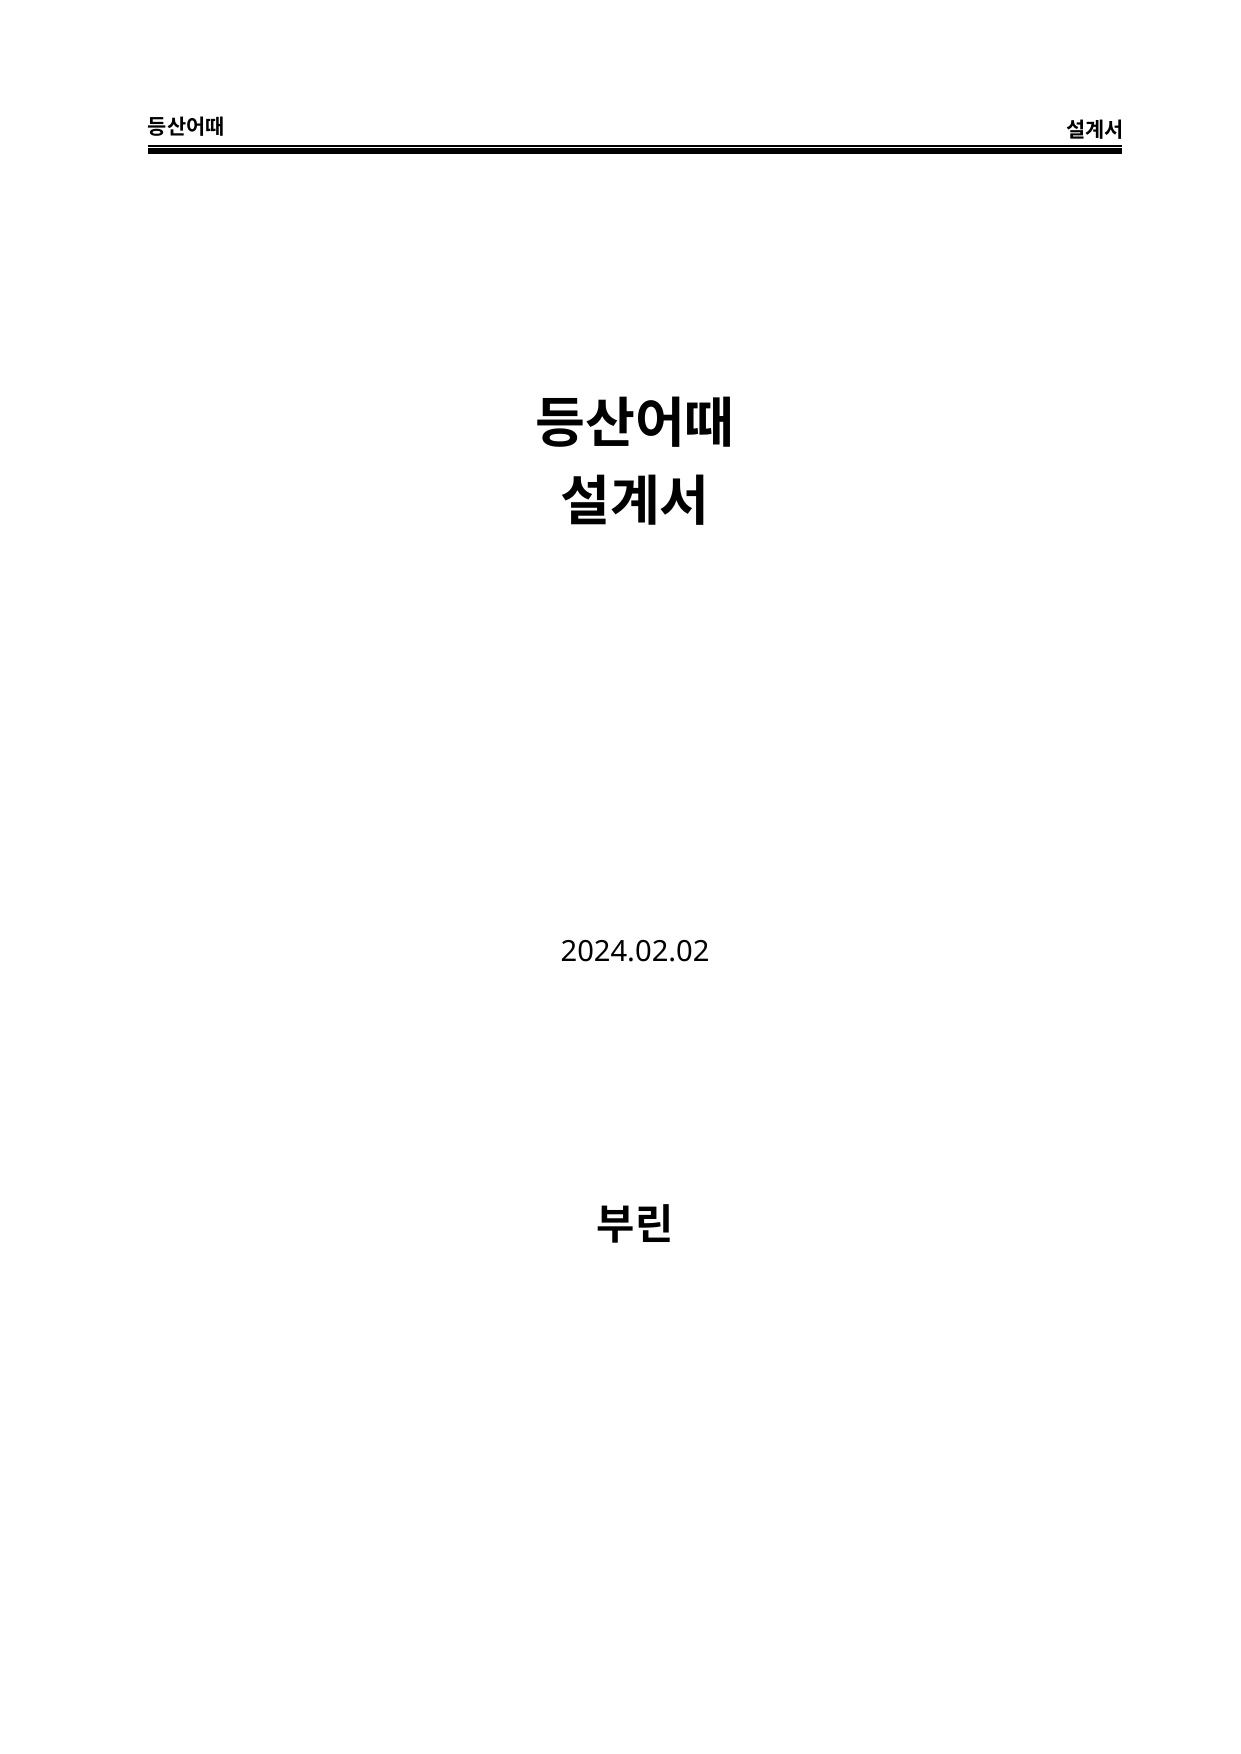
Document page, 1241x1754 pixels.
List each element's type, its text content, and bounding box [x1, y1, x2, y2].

text 2024.02.02 [148, 931, 1122, 970]
text 등산어때 [148, 379, 1122, 458]
text 부린 [148, 1191, 1122, 1252]
text 설계서 [148, 458, 1122, 536]
